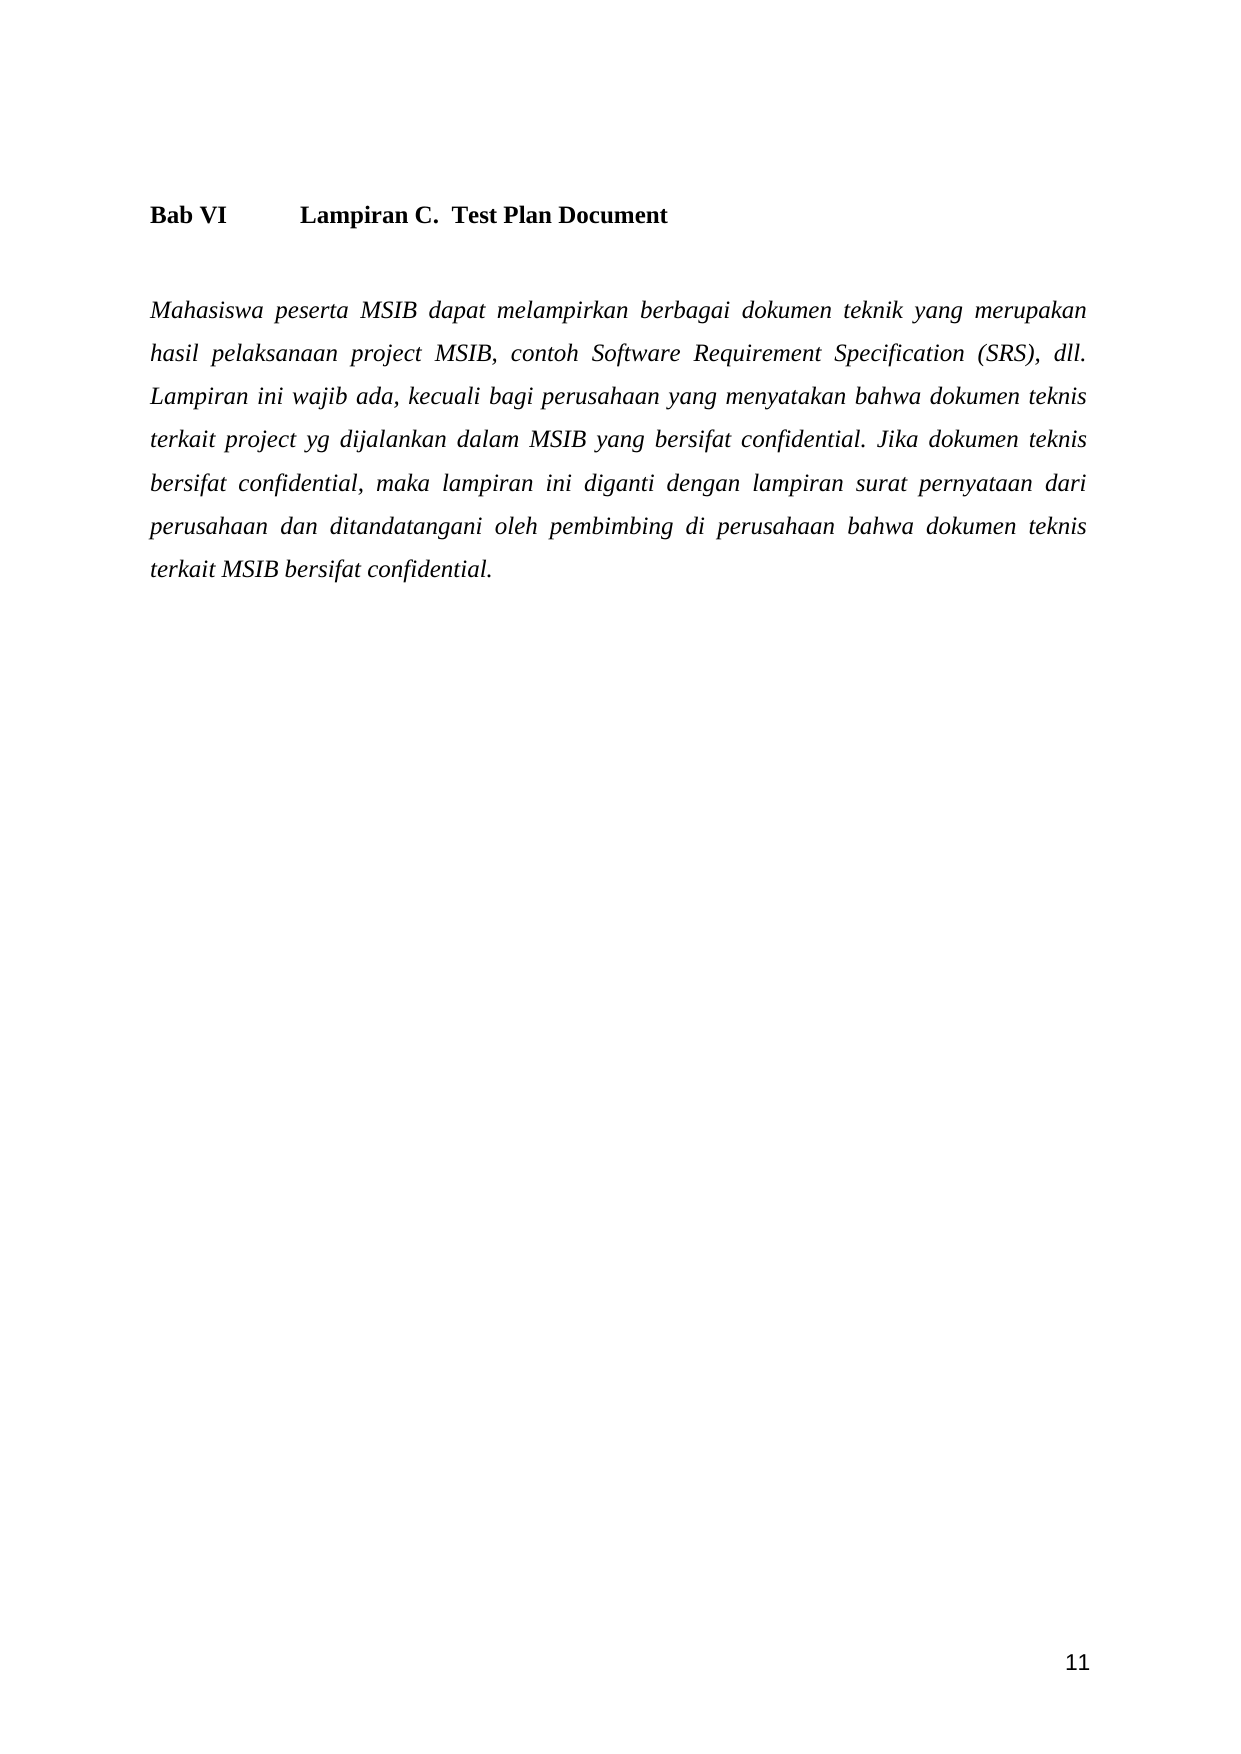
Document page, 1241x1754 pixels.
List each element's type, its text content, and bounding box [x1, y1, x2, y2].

subtitle Bab VI Lampiran C. Test Plan Document [150, 200, 1090, 229]
text Mahasiswa peserta MSIB dapat melampirkan berbagai dokumen teknik yang merupakan hasil pelaksanaan project MSIB, contoh Software Requirement Specification (SRS), dll. Lampiran ini wajib ada, kecuali bagi perusahaan yang menyatakan bahwa dokumen teknis terkait project yg dijalankan dalam MSIB yang bersifat confidential. Jika dokumen teknis bersifat confidential, maka lampiran ini diganti dengan lampiran surat pernyataan dari perusahaan dan ditandatangani oleh pembimbing di perusahaan bahwa dokumen teknis terkait MSIB bersifat confidential. [150, 295, 1090, 583]
